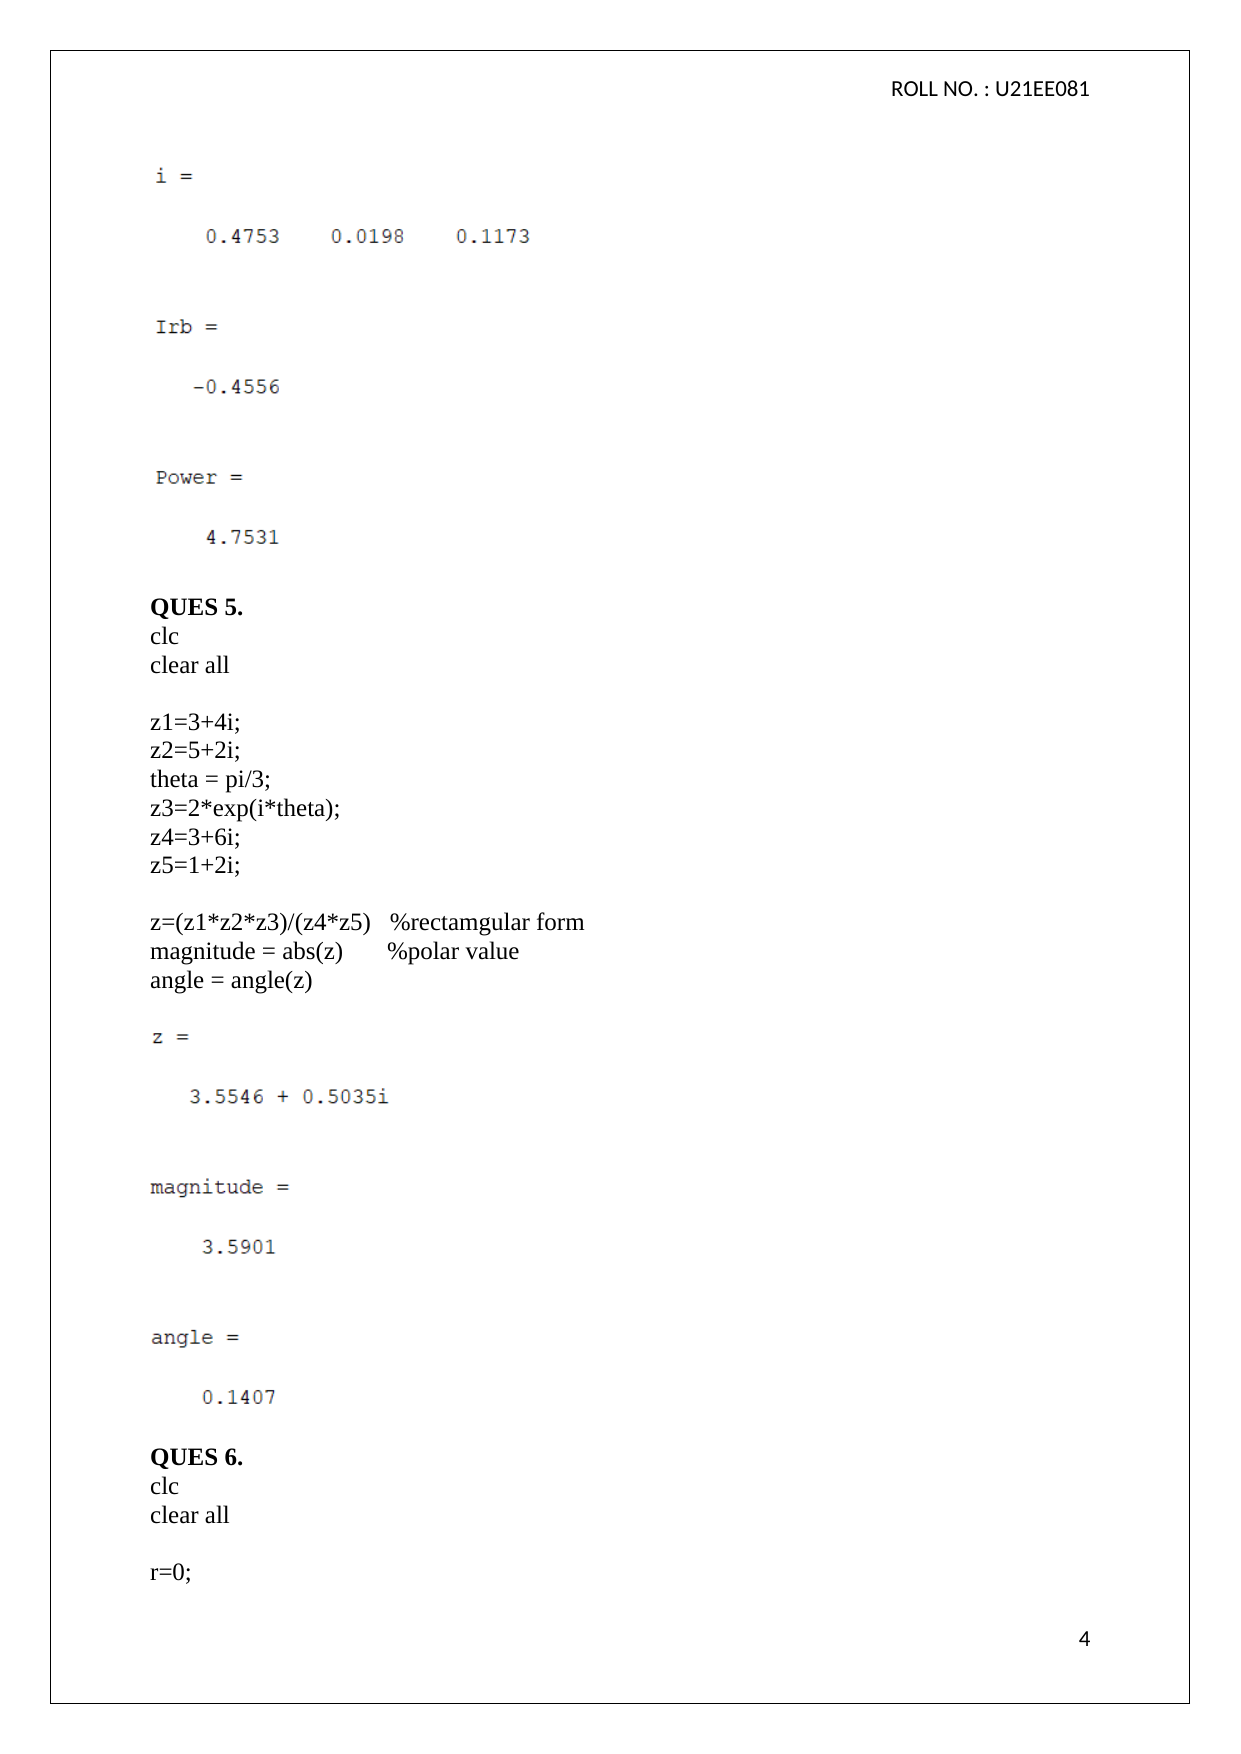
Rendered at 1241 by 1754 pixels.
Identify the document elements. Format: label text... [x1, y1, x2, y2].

text z1=3+4i; [150, 707, 1090, 736]
text z5=1+2i; [150, 851, 1090, 879]
text QUES 6. [150, 1442, 1090, 1471]
text QUES 5. [150, 592, 1090, 621]
picture [150, 150, 677, 564]
text z4=3+6i; [150, 822, 1090, 851]
text clc [150, 621, 1090, 650]
text clc [150, 1471, 1090, 1500]
picture [150, 1022, 420, 1414]
text z=(z1*z2*z3)/(z4*z5) %rectamgular form [150, 907, 1090, 936]
text clear all [150, 650, 1090, 679]
text z3=2*exp(i*theta); [150, 793, 1090, 822]
text r=0; [150, 1557, 1090, 1585]
text clear all [150, 1500, 1090, 1528]
text z2=5+2i; [150, 736, 1090, 764]
text angle = angle(z) [150, 965, 1090, 993]
text magnitude = abs(z) %polar value [150, 936, 1090, 965]
text theta = pi/3; [150, 764, 1090, 793]
